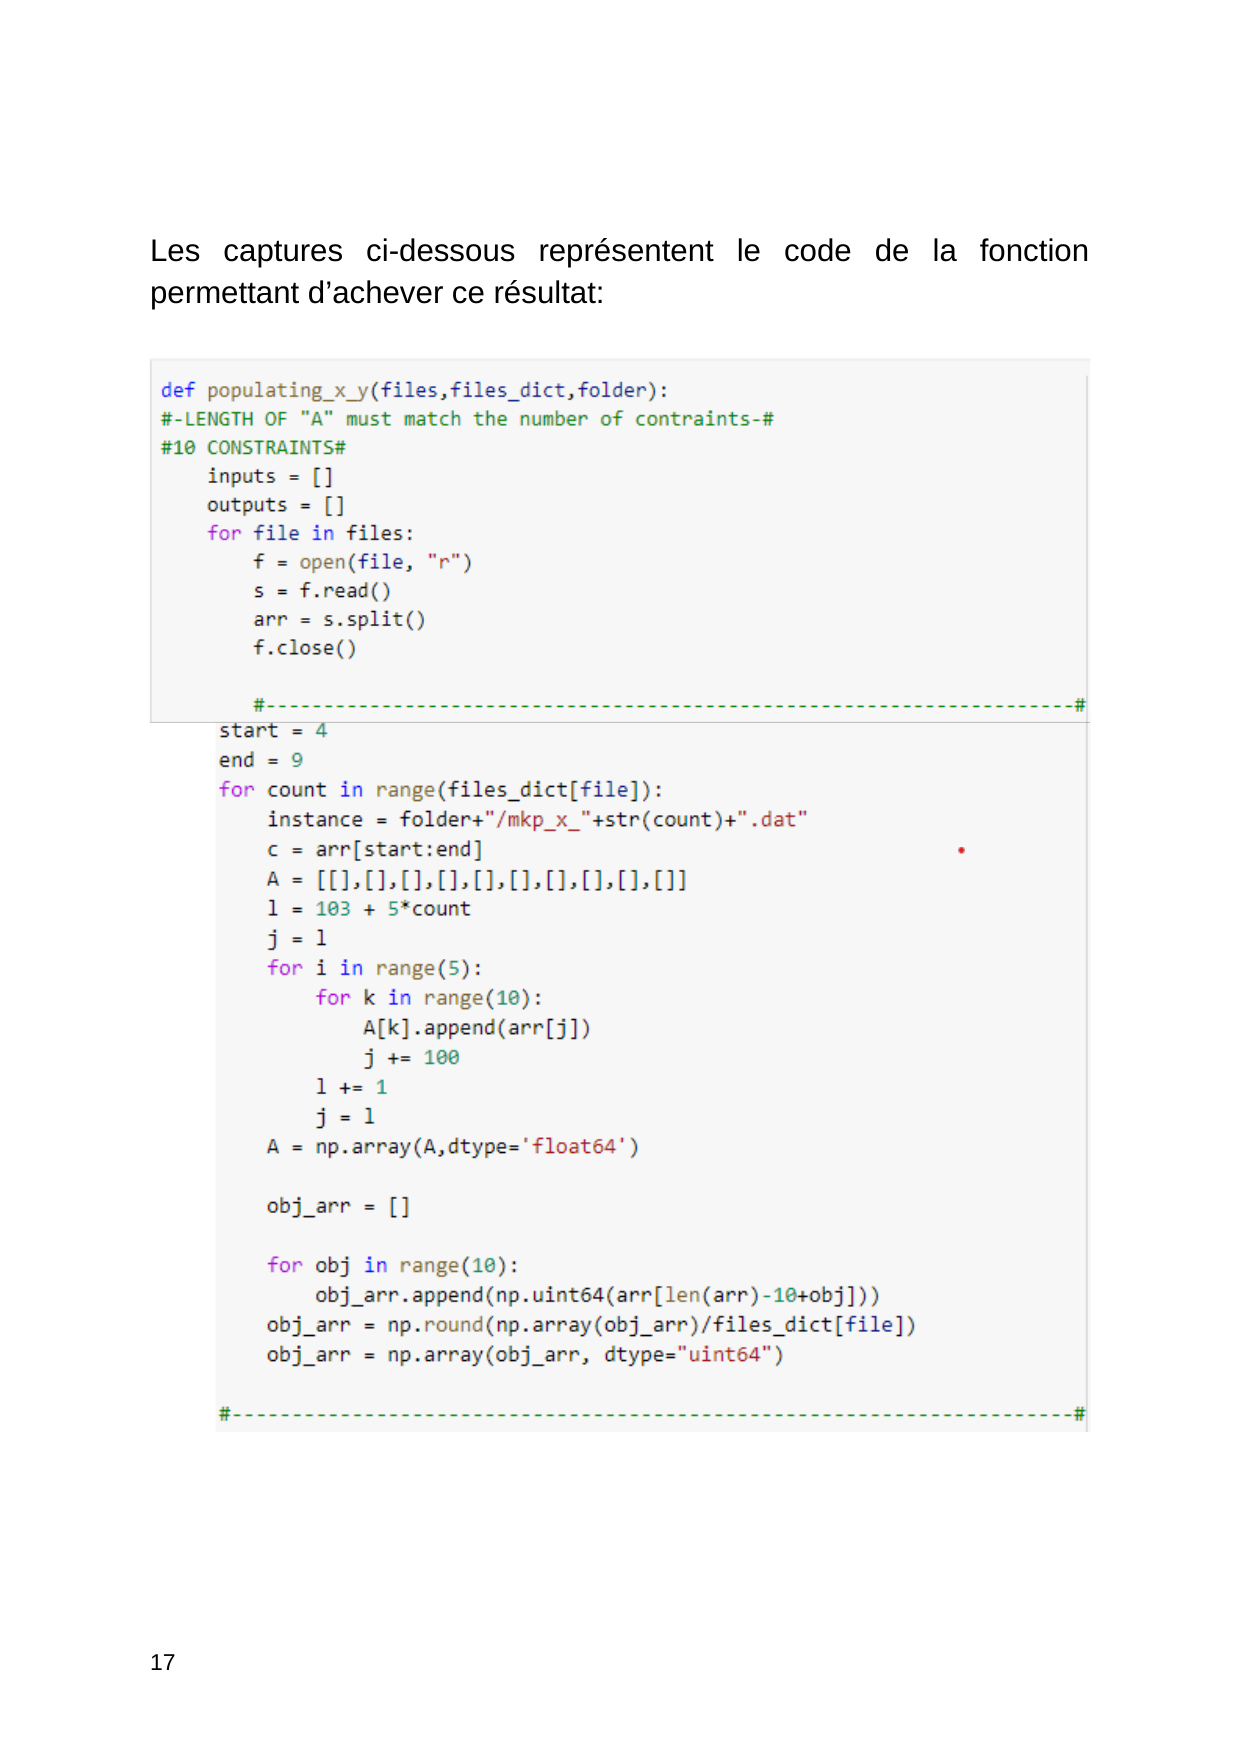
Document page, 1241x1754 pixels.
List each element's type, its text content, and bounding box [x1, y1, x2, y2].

text Les captures ci-dessous représentent le code de la fonction permettant d’achever ce résultat: [150, 232, 1090, 310]
picture [149, 358, 1091, 1432]
